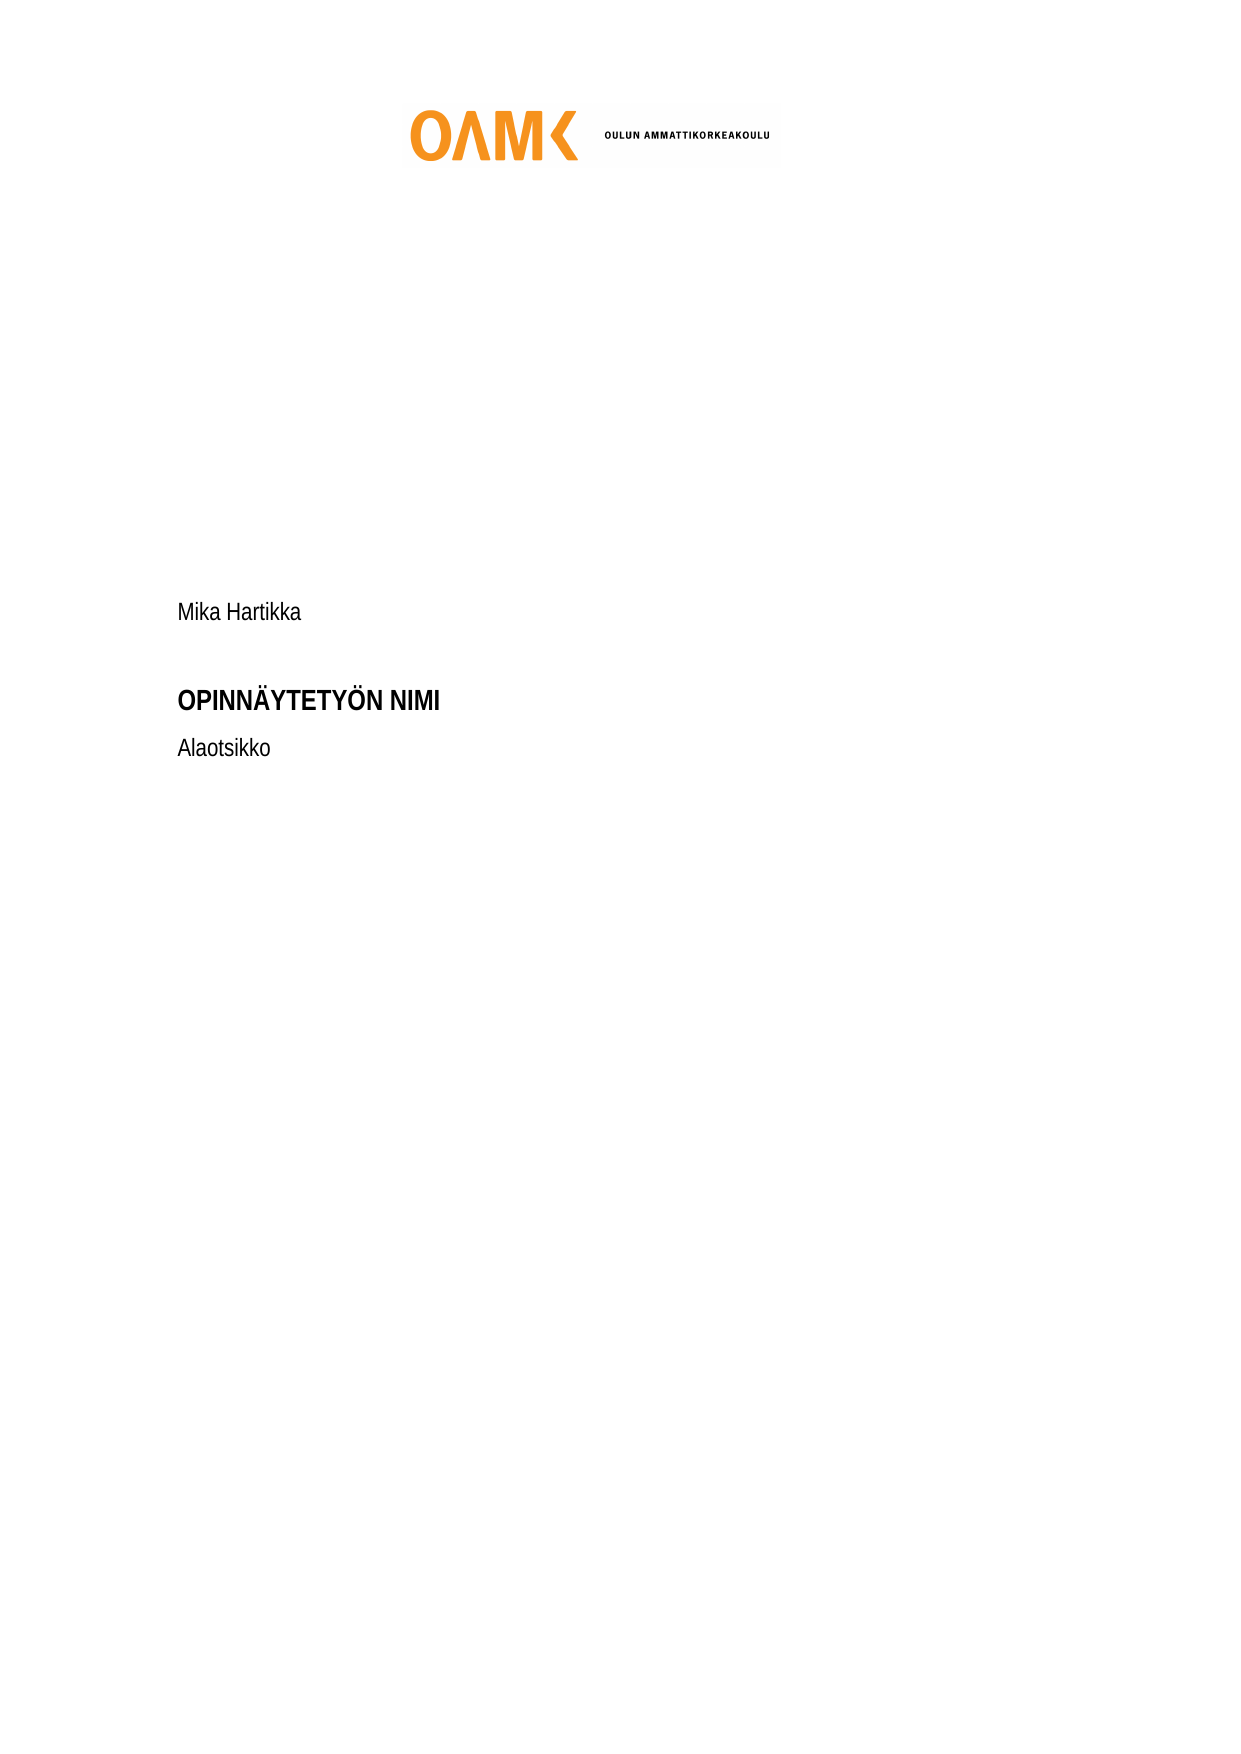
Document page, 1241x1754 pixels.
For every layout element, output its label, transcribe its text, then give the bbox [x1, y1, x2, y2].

picture [402, 103, 782, 168]
text OPINNÄYTETYÖN NIMI [177, 683, 1063, 716]
text Alaotsikko [177, 733, 1063, 762]
text Mika Hartikka [177, 597, 1063, 626]
